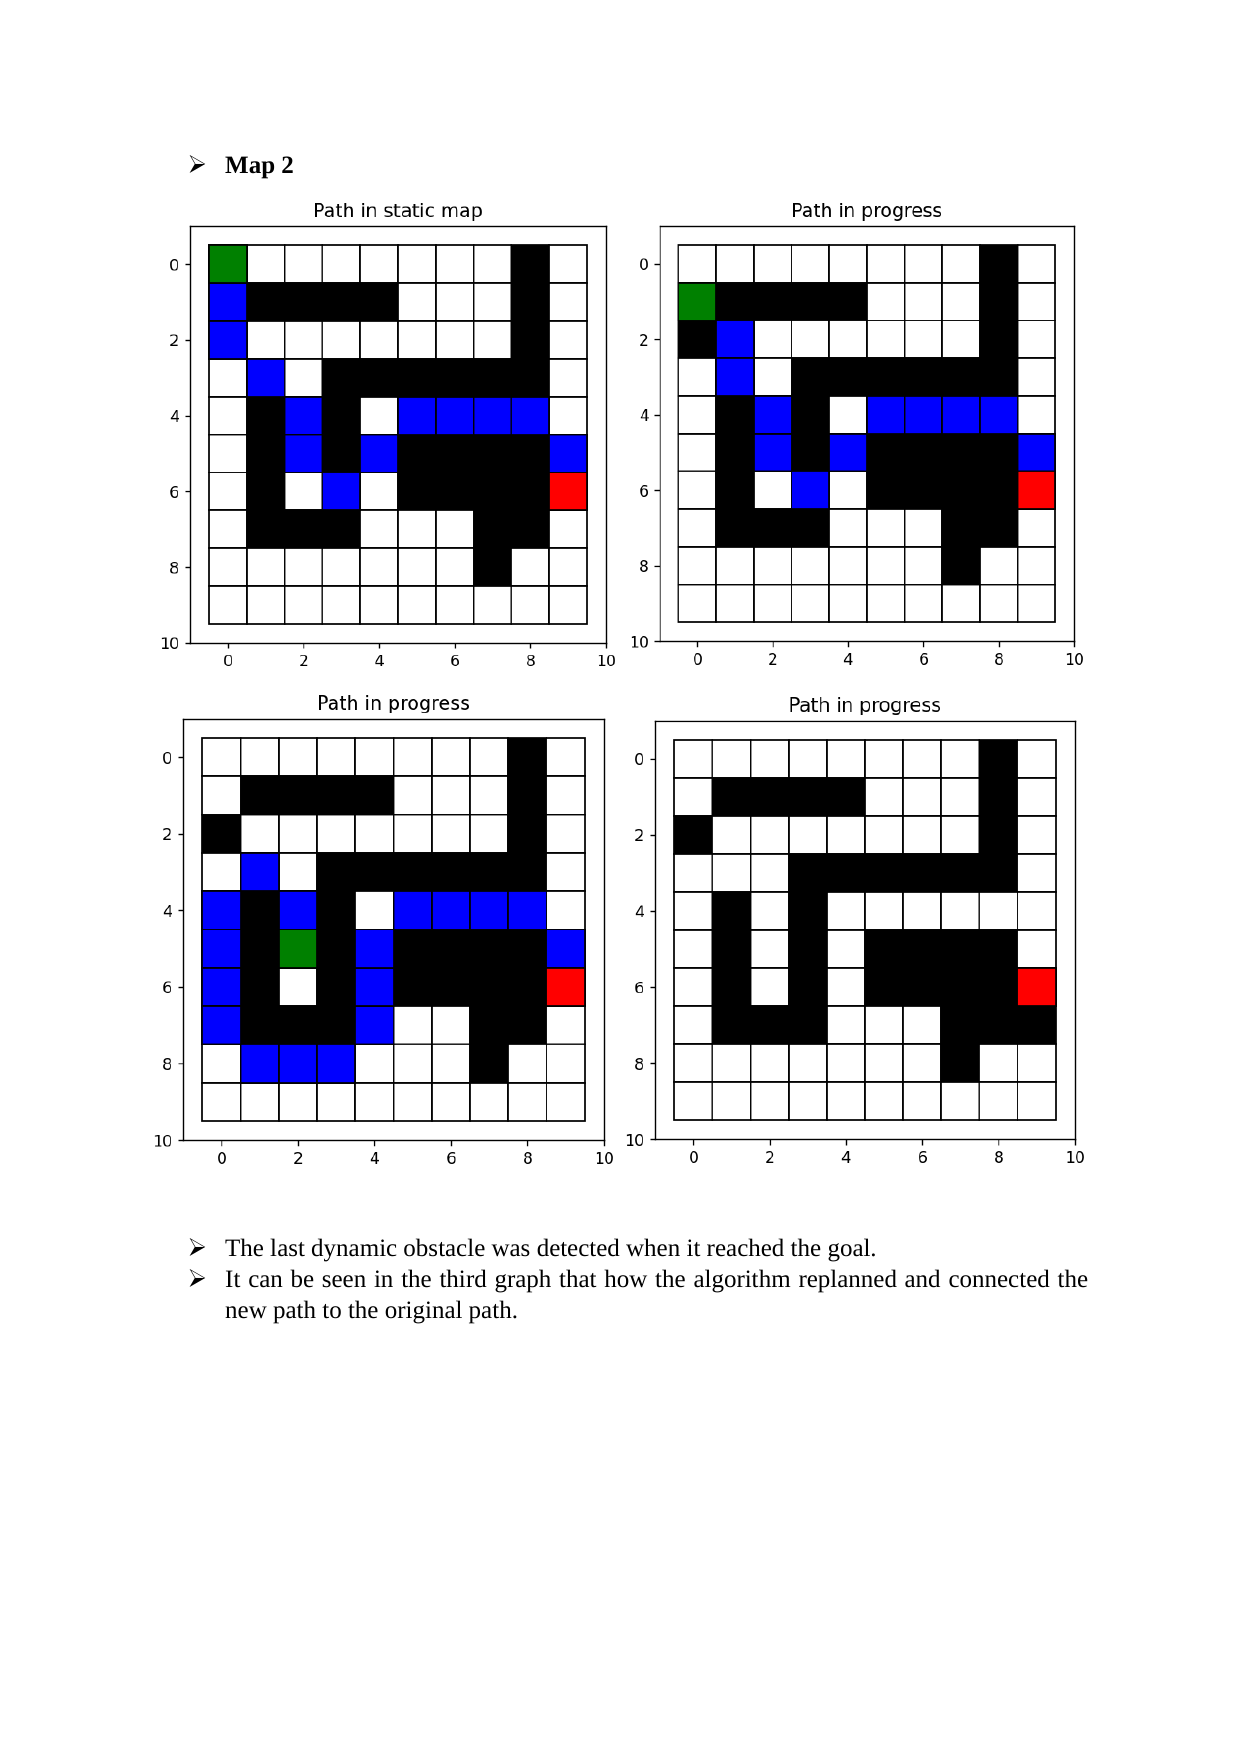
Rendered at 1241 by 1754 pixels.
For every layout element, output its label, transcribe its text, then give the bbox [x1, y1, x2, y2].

picture [625, 197, 1089, 674]
list Map 2 [187, 150, 1090, 179]
list The last dynamic obstacle was detected when it reached the goal. [187, 1233, 1090, 1262]
list It can be seen in the third graph that how the algorithm replanned and connected the new path to the original path. [187, 1264, 1090, 1324]
picture [623, 693, 1087, 1167]
picture [150, 198, 619, 674]
picture [150, 692, 618, 1167]
